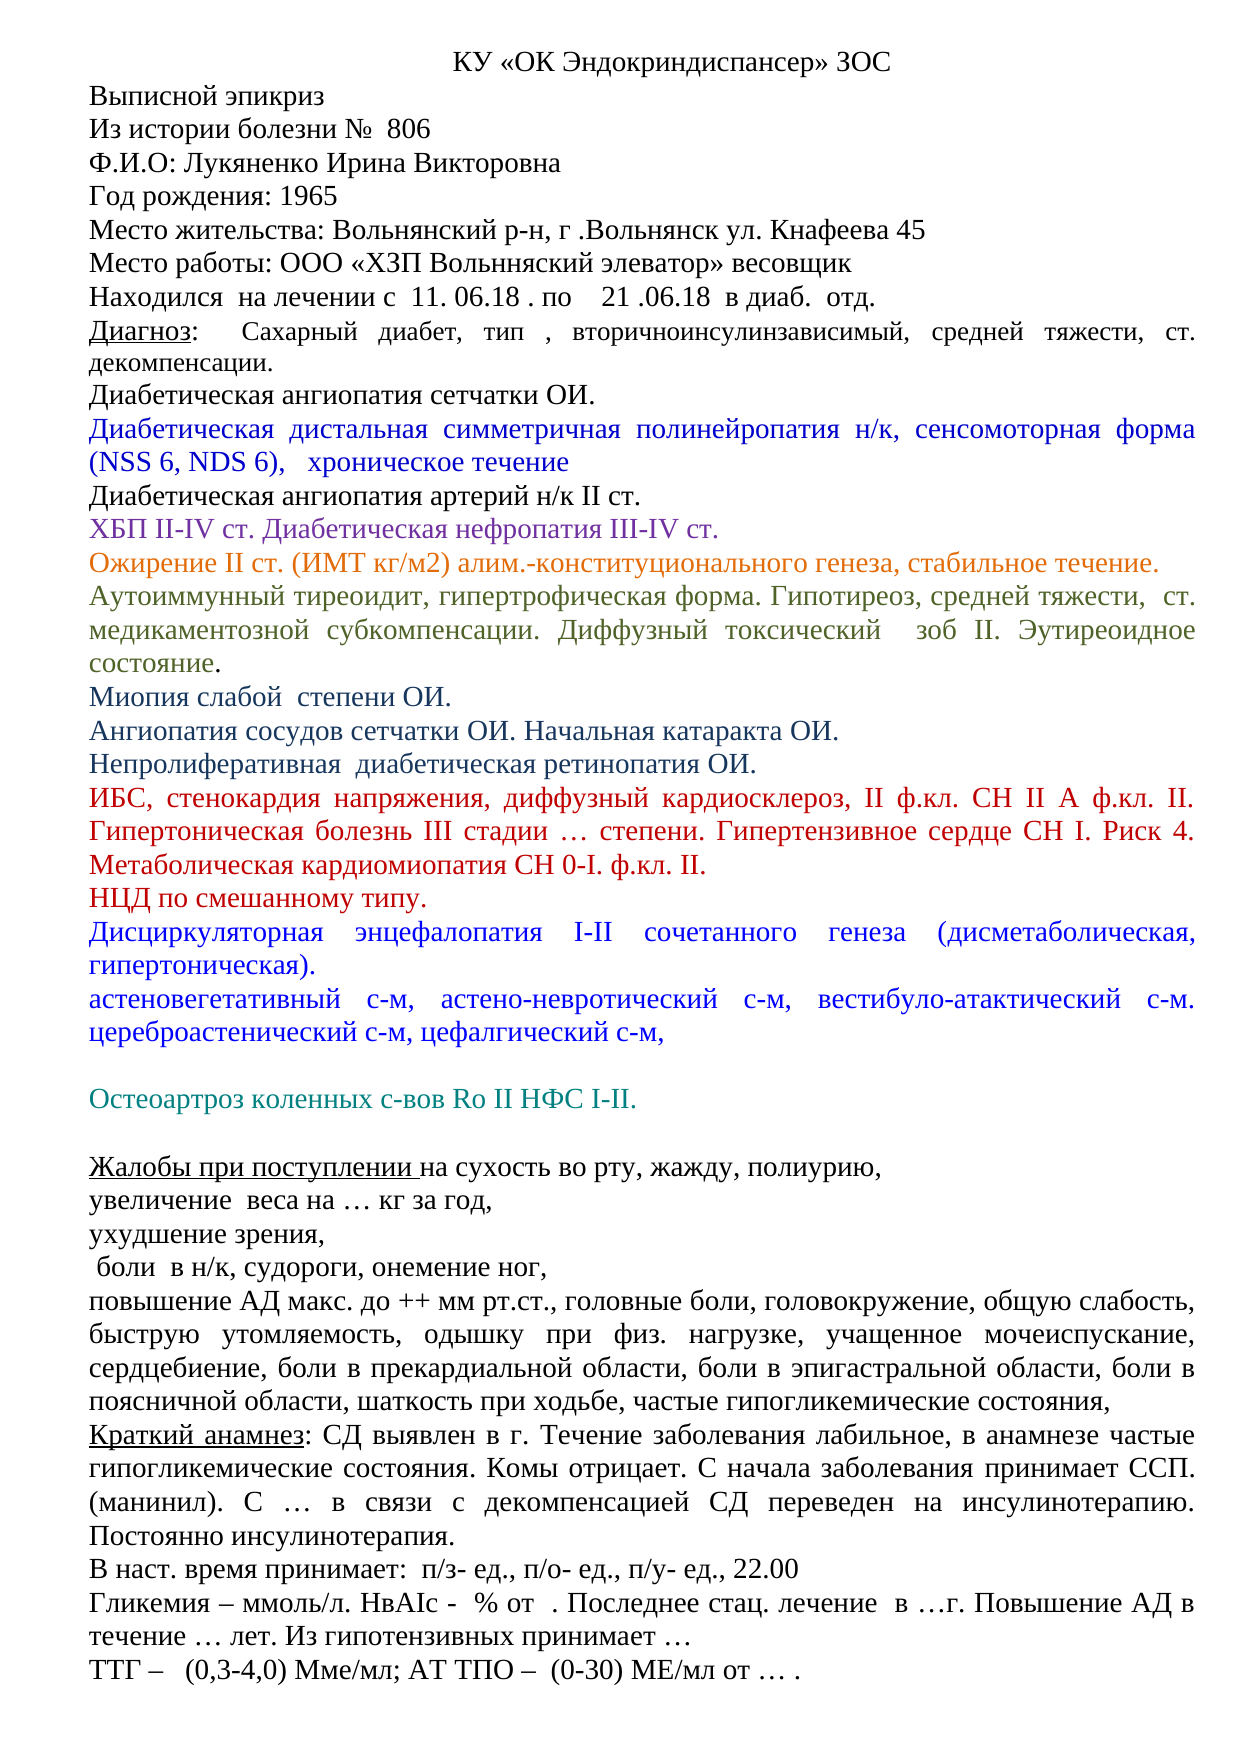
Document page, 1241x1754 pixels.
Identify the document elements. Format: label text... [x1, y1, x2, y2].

text Аутоиммунный тиреоидит, Гипотиреоз, средней тяжести, ст. медикаментозной субкомпенсации. зоб II. Эутиреоидное состояние. [89, 578, 1196, 679]
text Диабетическая дистальная симметричная полинейропатия н/к, сенсомоторная форма (NSS 6, NDS 6), хроническое течение [89, 411, 1196, 478]
text Гликемия – ммоль/л. НвАIс - % от . Последнее стац. лечение в …г. Повышение АД в течение … лет. Из гипотензивных принимает … [89, 1585, 1196, 1652]
text ТТГ – (0,3-4,0) Мме/мл; АТ ТПО – (0-30) МЕ/мл от … . [89, 1652, 1196, 1685]
text энцефалопатия I-II сочетанного генеза (дисметаболическая, гипертоническая). [89, 914, 1196, 981]
text Диабетическая ангиопатия сетчатки ОИ. [89, 377, 1196, 411]
subtitle Выписной эпикриз [89, 78, 1202, 111]
text Краткий анамнез: СД выявлен в г. . Комы отрицает. С начала заболевания (манинил). С … в связи с декомпенсацией СД переведен на инсулинотерапию. Постоянно инсулинотерапия. [89, 1417, 1196, 1551]
text ИБС, стенокардия напряжения, диффузный кардиосклероз, II ф.кл. СН II А ф.кл. II. Гипертоническая болезнь III стадии … степени. Гипертензивное сердце СН I. Риск 4. Метаболическая кардиомиопатия СН 0-I. ф.кл. II. [89, 780, 1196, 880]
text Диагноз: Сахарный диабет, тип , вторичноинсулинзависимый, ст. [89, 313, 1196, 377]
text Непролиферативная диабетическая ретинопатия . [89, 746, 1196, 780]
subtitle Ф.И.О: Лукяненко Ирина Викторовна [89, 145, 1196, 178]
text НЦД по смешанному типу. [89, 880, 1196, 914]
text Место работы: ООО «ХЗП Вольнняский элеватор» весовщик [89, 246, 1196, 279]
text астеновегетативный с-м, астено-невротический с-м, вестибуло-атактический с-м. цереброастенический с-м, цефалгический с-м, [89, 981, 1196, 1048]
text веса на … кг за год, [89, 1182, 1196, 1216]
text Год рождения: 1965 [89, 178, 1196, 212]
text боли в н/к, судороги, онемение ног, [89, 1249, 1196, 1283]
text повышение АД макс. до ++ мм рт.ст., головные боли, головокружение, общую слабость, быструю утомляемость, одышку при физ. нагрузке, учащенное мочеиспускание, сердцебиение, боли в прекардиальной области, боли в эпигастральной области, боли в поясничной области, шаткость при ходьбе, частые гипогликемические состояния, [89, 1283, 1196, 1417]
text Диабетическая ангиопатия артерий н/к II ст. [89, 478, 1196, 511]
text Миопия степени ОИ. [89, 679, 1196, 713]
text Жалобы при поступлении на сухость во рту, жажду, полиурию, [89, 1149, 1196, 1182]
text ХБП II-IV ст. Диабетическая нефропатия III-IV ст. [89, 511, 1196, 545]
text на лечении с 11. 06.18 . по 21 .06.18 в отд. [89, 279, 1196, 313]
subtitle Из истории болезни № 806 [89, 111, 1196, 145]
text ухудшение зрения, [89, 1216, 1196, 1249]
text Остеоартроз коленных с-вов Rо II НФС I-II. [89, 1082, 1196, 1115]
text Место жительства: Вольнянский р-н, г .Вольнянск ул. Кнафеева 45 [89, 212, 1196, 246]
text В наст. время принимает: п/з- ед., п/о- ед., п/у- ед., 22.00 [89, 1551, 1196, 1585]
text Ожирение II ст. (ИМТ кг/м2) алим.-конституционального генеза, стабильное течение. [89, 545, 1196, 578]
text Ангиопатия сосудов сетчатки . Начальная катаракта . [89, 713, 1196, 746]
